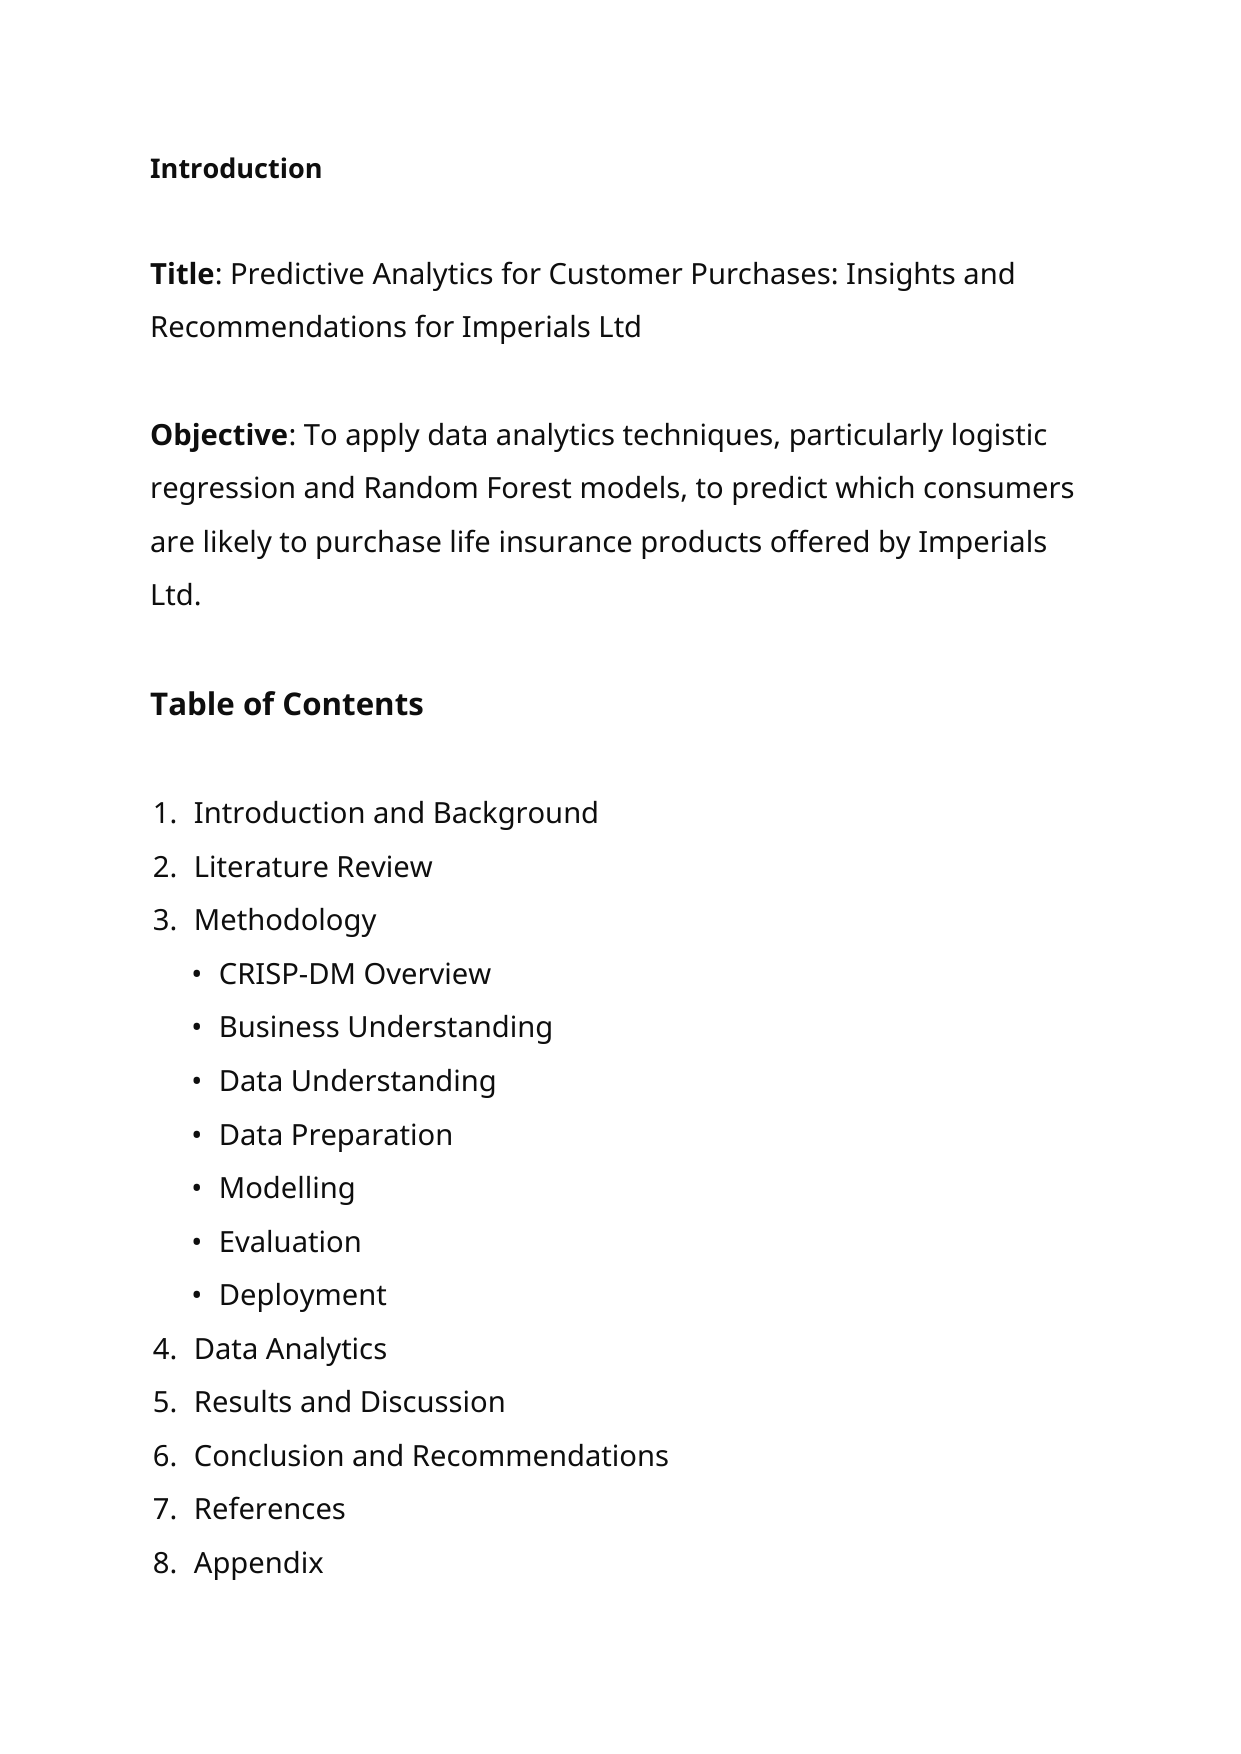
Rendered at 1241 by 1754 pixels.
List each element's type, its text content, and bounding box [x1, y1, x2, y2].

text Objective: To apply data analytics techniques, particularly logistic regression and Random Forest models, to predict which consumers are likely to purchase life insurance products offered by Imperials Ltd. [150, 414, 1090, 614]
text 4. Data Analytics [150, 1328, 1090, 1368]
text 3. Methodology [150, 900, 1090, 939]
text • Deployment [150, 1274, 1090, 1314]
text • Modelling [150, 1167, 1090, 1207]
text Table of Contents [150, 682, 1090, 724]
text • Data Understanding [150, 1060, 1090, 1100]
text 6. Conclusion and Recommendations [150, 1435, 1090, 1475]
text 2. Literature Review [150, 846, 1090, 886]
text • Evaluation [150, 1221, 1090, 1261]
text 8. Appendix [150, 1542, 1090, 1582]
text • Business Understanding [150, 1007, 1090, 1046]
text • CRISP-DM Overview [150, 953, 1090, 993]
text 1. Introduction and Background [150, 793, 1090, 832]
text 5. Results and Discussion [150, 1382, 1090, 1421]
text • Data Preparation [150, 1114, 1090, 1153]
text 7. References [150, 1489, 1090, 1528]
text Introduction [150, 150, 1090, 187]
text Title: Predictive Analytics for Customer Purchases: Insights and Recommendations for Imperials Ltd [150, 253, 1090, 346]
